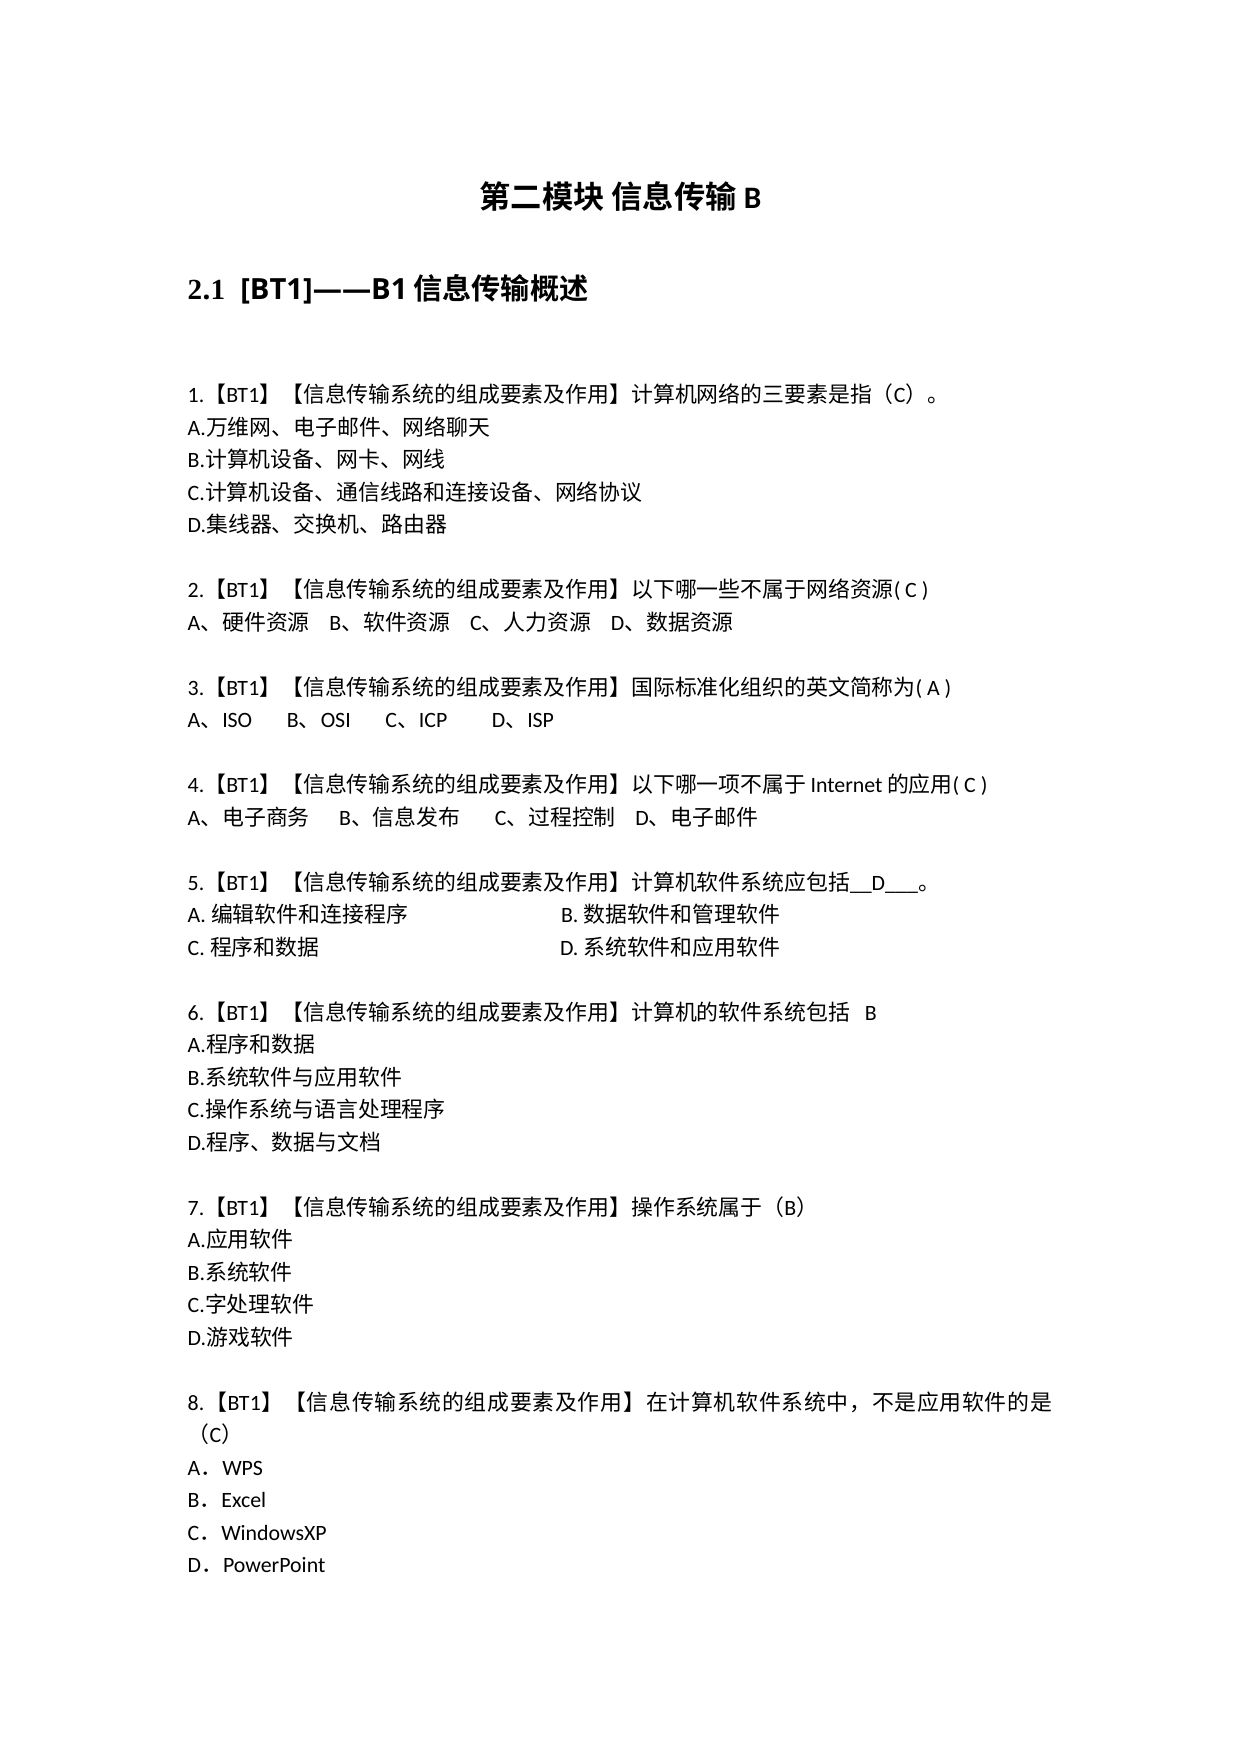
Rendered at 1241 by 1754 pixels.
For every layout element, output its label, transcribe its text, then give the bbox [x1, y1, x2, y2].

text D．PowerPoint [187, 1547, 1053, 1579]
text 1.【BT1】【信息传输系统的组成要素及作用】计算机网络的三要素是指（C）。 A.万维网、电子邮件、网络聊天 B.计算机设备、网卡、网线 C.计算机设备、通信线路和连接设备、网络协议 [187, 377, 1053, 507]
text B.系统软件与应用软件 [187, 1059, 1053, 1092]
text 7.【BT1】【信息传输系统的组成要素及作用】操作系统属于（B） [187, 1189, 1053, 1222]
text A.程序和数据 [187, 1027, 1053, 1059]
text B.系统软件 [187, 1254, 1053, 1287]
text B．Excel [187, 1482, 1053, 1514]
text C．WindowsXP [187, 1514, 1053, 1547]
text D.游戏软件 [187, 1319, 1053, 1352]
text C.字处理软件 [187, 1287, 1053, 1319]
text D.集线器、交换机、路由器 [187, 507, 1053, 539]
subtitle 2.1 [BT1]——B1信息传输概述 [187, 254, 1053, 319]
text A.应用软件 [187, 1222, 1053, 1254]
text C. 程序和数据 D. 系统软件和应用软件 [187, 929, 1053, 962]
text 8.【BT1】【信息传输系统的组成要素及作用】在计算机软件系统中，不是应用软件的是（C） [187, 1384, 1053, 1449]
text 6.【BT1】【信息传输系统的组成要素及作用】计算机的软件系统包括 B [187, 994, 1053, 1027]
text 3.【BT1】【信息传输系统的组成要素及作用】国际标准化组织的英文简称为( A ) A、ISO B、OSI C、ICP D、ISP [187, 637, 1053, 734]
text 5.【BT1】【信息传输系统的组成要素及作用】计算机软件系统应包括__D___。 [187, 864, 1053, 897]
text D.程序、数据与文档 [187, 1124, 1053, 1157]
text 第二模块 信息传输 B [187, 162, 1053, 227]
text A. 编辑软件和连接程序 B. 数据软件和管理软件 [187, 897, 1053, 929]
text C.操作系统与语言处理程序 [187, 1092, 1053, 1124]
text 4.【BT1】【信息传输系统的组成要素及作用】以下哪一项不属于Internet的应用( C ) A、电子商务 B、信息发布 C、过程控制 D、电子邮件 [187, 734, 1053, 864]
text A．WPS [187, 1449, 1053, 1482]
text 2.【BT1】【信息传输系统的组成要素及作用】以下哪一些不属于网络资源( C ) A、硬件资源 B、软件资源 C、人力资源 D、数据资源 [187, 572, 1053, 637]
